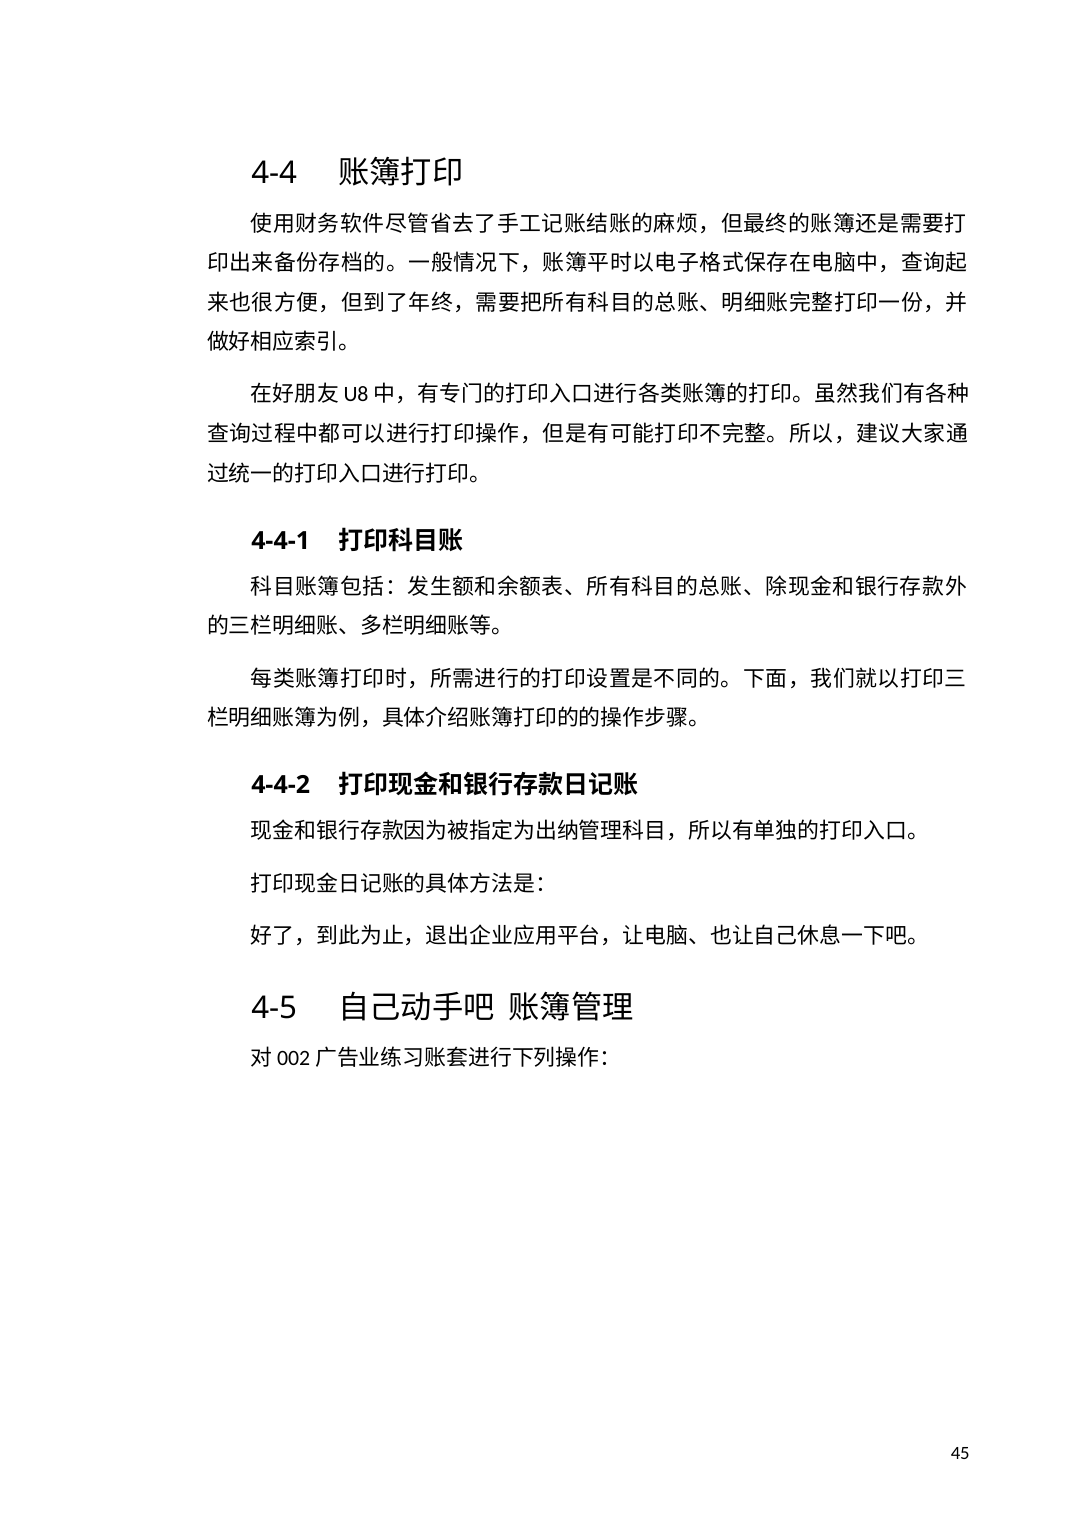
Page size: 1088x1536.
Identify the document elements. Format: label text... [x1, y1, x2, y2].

subtitle 自己动手吧 账簿管理 [207, 982, 969, 1028]
text 好了，到此为止，退出企业应用平台，让电脑、也让自己休息一下吧。 [207, 918, 969, 949]
text 对002 广告业练习账套进行下列操作： [207, 1040, 969, 1072]
subtitle 打印科目账 [207, 520, 969, 556]
text 使用财务软件尽管省去了手工记账结账的麻烦，但最终的账簿还是需要打印出来备份存档的。一般情况下，账簿平时以电子格式保存在电脑中，查询起来也很方便，但到了年终，需要把所有科目的总账、明细账完整打印一份，并做好相应索引。 [207, 206, 969, 356]
text 现金和银行存款因为被指定为出纳管理科目，所以有单独的打印入口。 [207, 813, 969, 845]
text 每类账簿打印时，所需进行的打印设置是不同的。下面，我们就以打印三栏明细账簿为例，具体介绍账簿打印的的操作步骤。 [207, 661, 969, 732]
text 在好朋友U8中，有专门的打印入口进行各类账簿的打印。虽然我们有各种查询过程中都可以进行打印操作，但是有可能打印不完整。所以，建议大家通过统一的打印入口进行打印。 [207, 376, 969, 487]
text 科目账簿包括：发生额和余额表、所有科目的总账、除现金和银行存款外的三栏明细账、多栏明细账等。 [207, 569, 969, 640]
text 打印现金日记账的具体方法是： [207, 866, 969, 897]
subtitle 账簿打印 [207, 148, 969, 193]
subtitle 打印现金和银行存款日记账 [207, 765, 969, 801]
